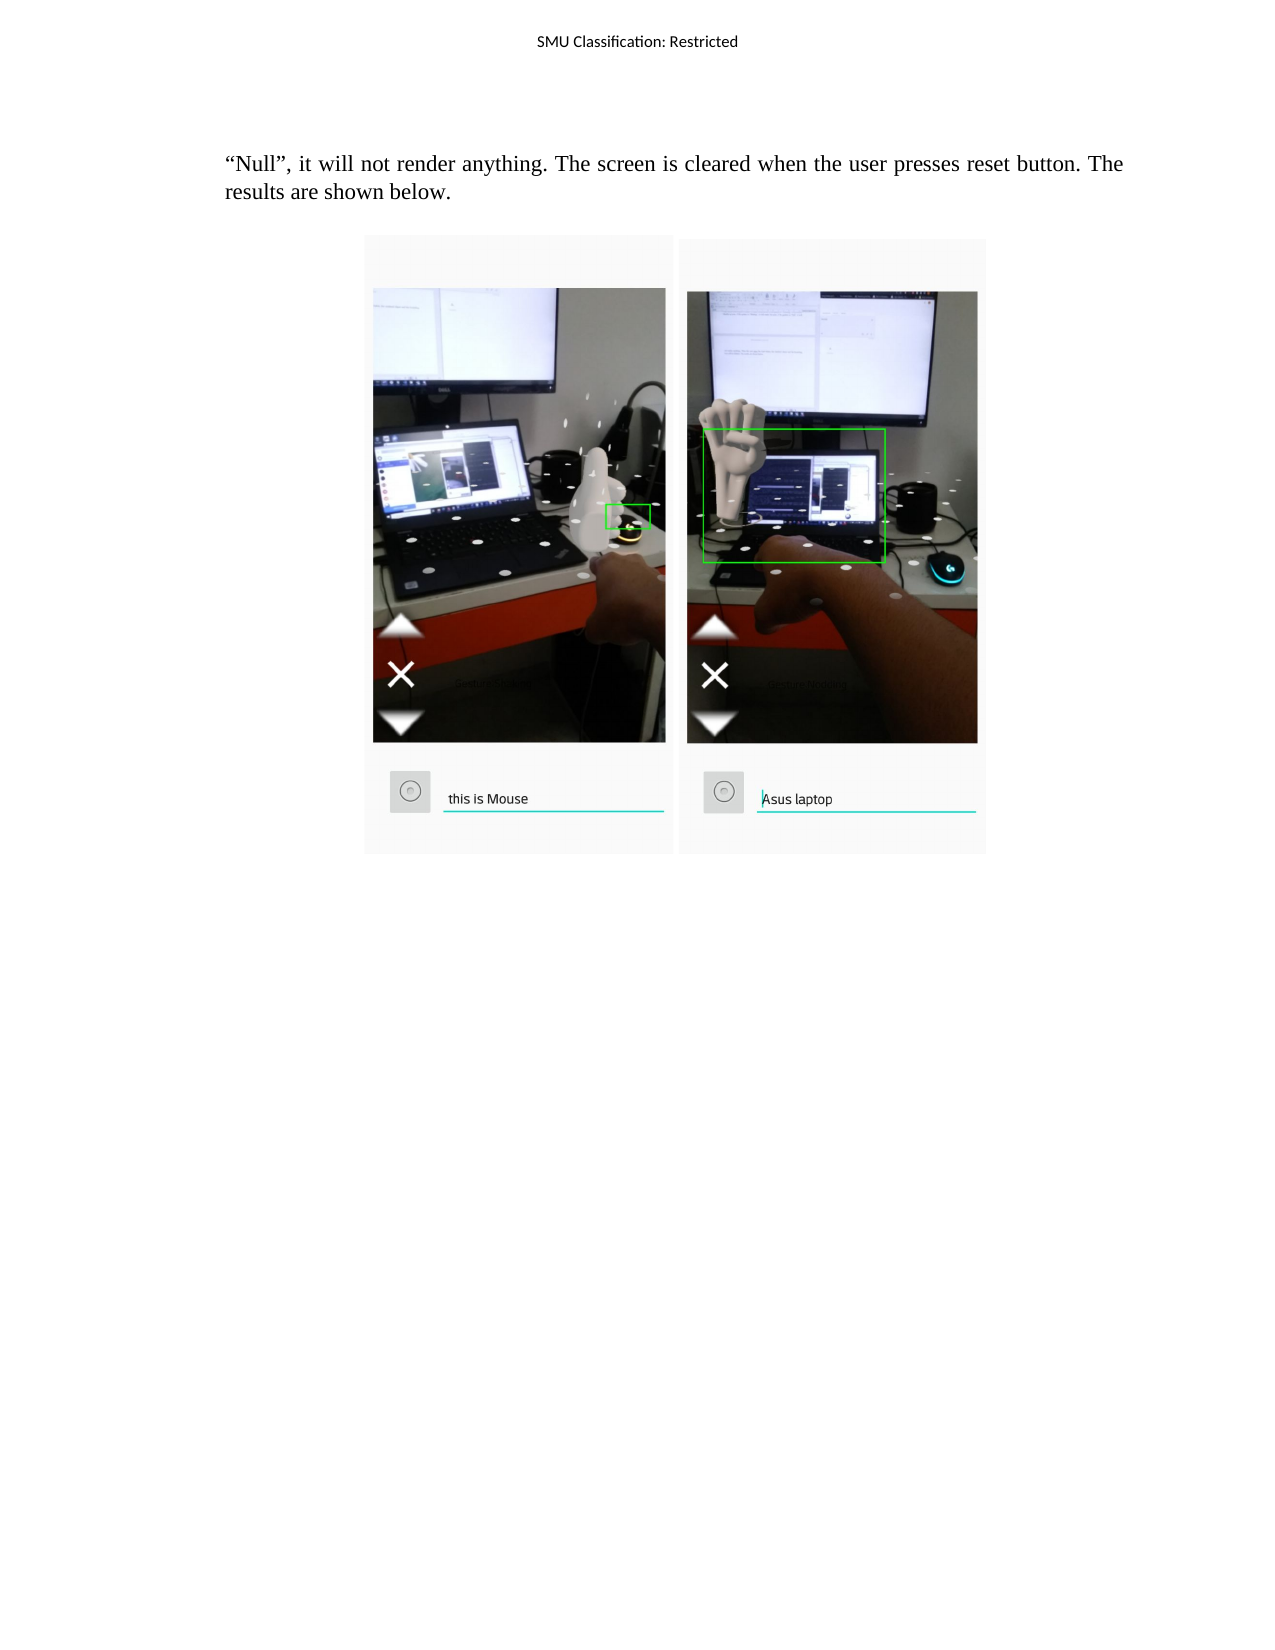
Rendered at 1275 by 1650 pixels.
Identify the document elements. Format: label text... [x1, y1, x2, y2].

picture [678, 239, 986, 854]
picture [364, 235, 674, 854]
